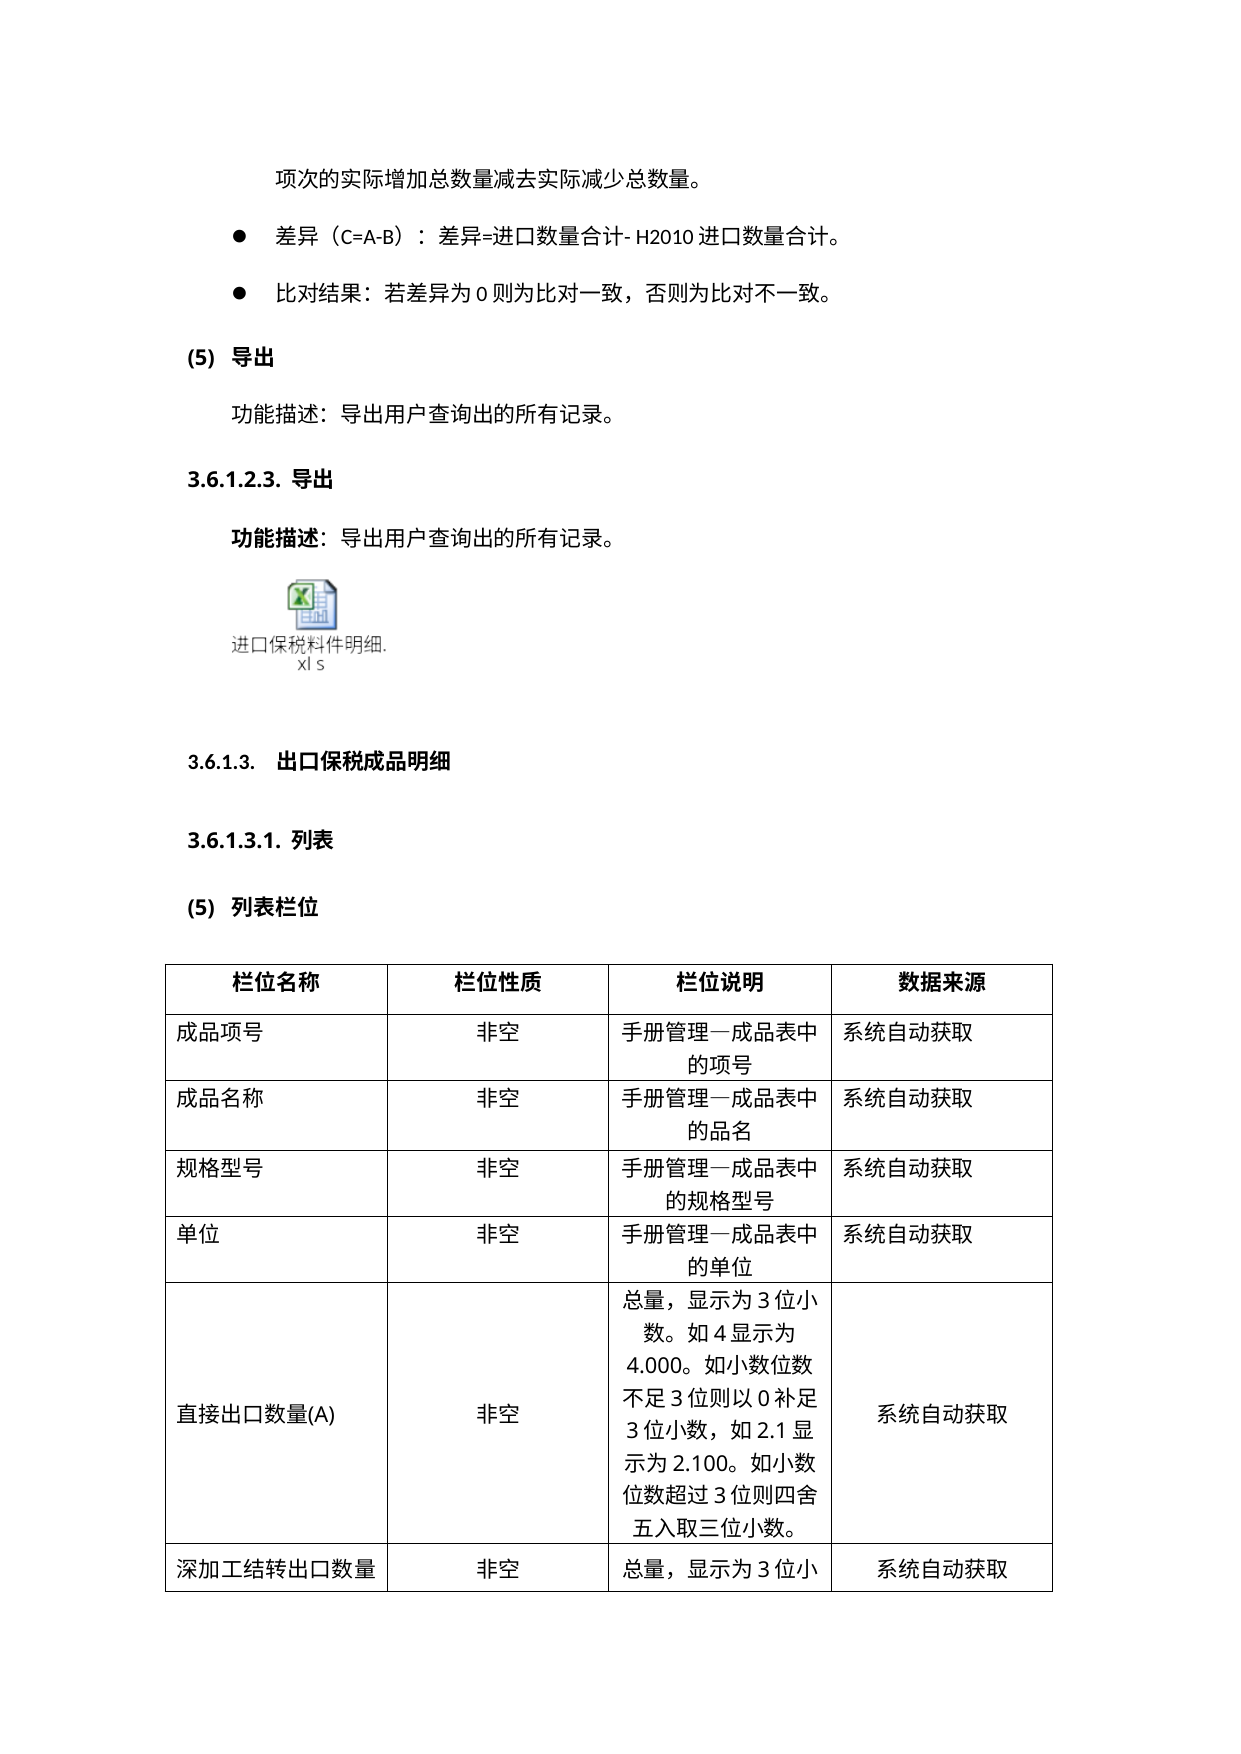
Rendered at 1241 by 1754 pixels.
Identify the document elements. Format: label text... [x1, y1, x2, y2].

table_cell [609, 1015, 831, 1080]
list 比对结果：若差异为0则为比对一致，否则为比对不一致。 [231, 275, 1053, 308]
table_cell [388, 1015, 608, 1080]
subtitle 导出 [187, 341, 1053, 373]
subtitle 出口保税成品明细 [187, 743, 1053, 776]
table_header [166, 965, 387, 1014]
subtitle 列表 [187, 824, 1053, 856]
subtitle 导出 [187, 462, 1053, 495]
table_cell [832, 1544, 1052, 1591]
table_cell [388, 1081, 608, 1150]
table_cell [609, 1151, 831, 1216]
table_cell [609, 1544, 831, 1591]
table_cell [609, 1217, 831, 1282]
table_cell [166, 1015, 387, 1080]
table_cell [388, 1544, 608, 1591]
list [231, 162, 1053, 194]
text 功能描述：导出用户查询出的所有记录。 [187, 397, 1053, 429]
text 功能描述：导出用户查询出的所有记录。 [187, 521, 1053, 553]
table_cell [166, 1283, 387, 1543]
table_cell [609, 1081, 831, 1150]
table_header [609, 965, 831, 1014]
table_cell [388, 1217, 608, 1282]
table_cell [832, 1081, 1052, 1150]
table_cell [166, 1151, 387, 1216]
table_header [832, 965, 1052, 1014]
subtitle 列表栏位 [187, 891, 1053, 923]
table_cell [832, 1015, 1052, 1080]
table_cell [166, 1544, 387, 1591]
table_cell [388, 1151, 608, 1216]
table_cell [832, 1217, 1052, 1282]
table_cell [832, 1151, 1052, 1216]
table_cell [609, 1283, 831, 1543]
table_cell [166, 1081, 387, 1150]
list 差异（C=A-B）：差异=进口数量合计- H2010进口数量合计。 [231, 219, 1053, 251]
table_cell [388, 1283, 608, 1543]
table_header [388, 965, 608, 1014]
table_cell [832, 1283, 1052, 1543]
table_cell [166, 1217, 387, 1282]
